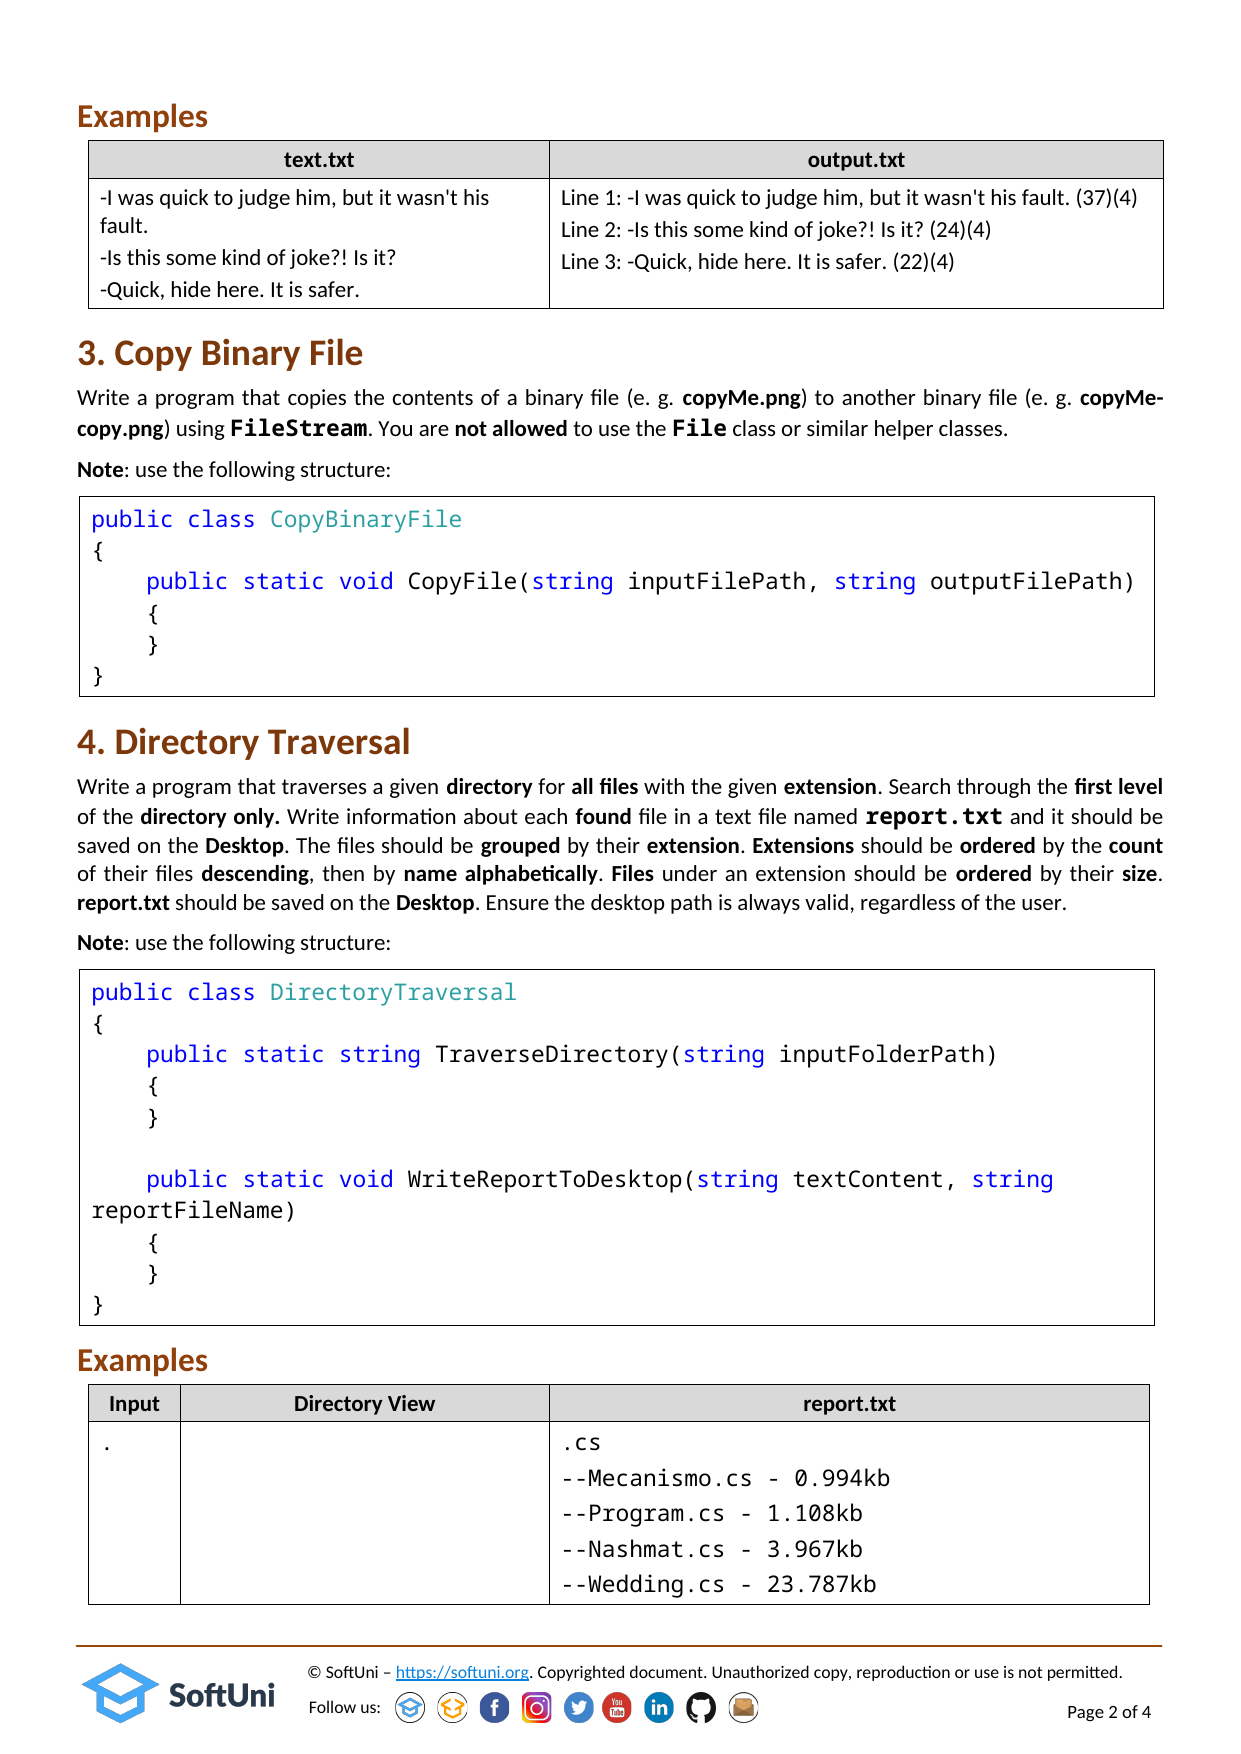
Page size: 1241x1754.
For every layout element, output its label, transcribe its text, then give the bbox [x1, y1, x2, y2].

picture [75, 1658, 281, 1729]
table_header report.txt [550, 1385, 1149, 1421]
table_header Input [89, 1385, 180, 1421]
picture [644, 1714, 653, 1723]
subtitle Examples [77, 1339, 1163, 1379]
table_header public class DirectoryTraversal { public static string TraverseDirectory(string inputFolderPath) { } public static void WriteReportToDesktop(string textContent, string reportFileName) { } } [80, 970, 1154, 1325]
picture [665, 1692, 674, 1701]
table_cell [550, 1422, 1149, 1603]
table_header Directory View [181, 1385, 549, 1421]
table_header output.txt [550, 141, 1163, 178]
subtitle Examples [77, 95, 1163, 136]
table_cell . [89, 1422, 180, 1603]
subtitle Copy Binary File [77, 329, 1163, 375]
picture [602, 1692, 632, 1723]
picture [395, 1692, 425, 1723]
picture [564, 1692, 594, 1723]
picture [686, 1692, 716, 1723]
picture [728, 1692, 759, 1723]
picture [644, 1692, 653, 1701]
table_cell Line 1: -I was quick to judge him, but it wasn't his fault. (37)(4) Line 2: -Is this some kind of joke?! Is it? (24)(4) Line 3: -Quick, hide here. It is safer. (22)(4) [550, 179, 1163, 307]
table_header public class CopyBinaryFile { public static void CopyFile(string inputFilePath, string outputFilePath) { } } [80, 497, 1154, 696]
table_cell -I was quick to judge him, but it wasn't his fault. -Is this some kind of joke?! Is it? -Quick, hide here. It is safer. [89, 179, 549, 307]
subtitle Directory Traversal [77, 718, 1163, 764]
picture [479, 1692, 510, 1723]
picture [437, 1692, 468, 1723]
text Note: use the following structure: [77, 928, 1163, 956]
picture [658, 1705, 667, 1714]
table_cell [181, 1422, 549, 1603]
text Write a program that traverses a given directory for all files with the given extension. Search through the first level of the directory only. Write information about each found file in a text file named report.txt and it should be saved on the Desktop. The files should be grouped by their extension. Extensions should be ordered by the count of their files descending, then by name alphabetically. Files under an extension should be ordered by their size. report.txt should be saved on the Desktop. Ensure the desktop path is always valid, regardless of the user. [77, 772, 1163, 916]
picture [522, 1692, 552, 1723]
table_header text.txt [89, 141, 549, 178]
picture [665, 1714, 674, 1723]
text Write a program that copies the contents of a binary file (e. g. copyMe.png) to another binary file (e. g. copyMe-copy.png) using FileStream. You are not allowed to use the File class or similar helper classes. [77, 383, 1163, 443]
text Note: use the following structure: [77, 455, 1163, 483]
